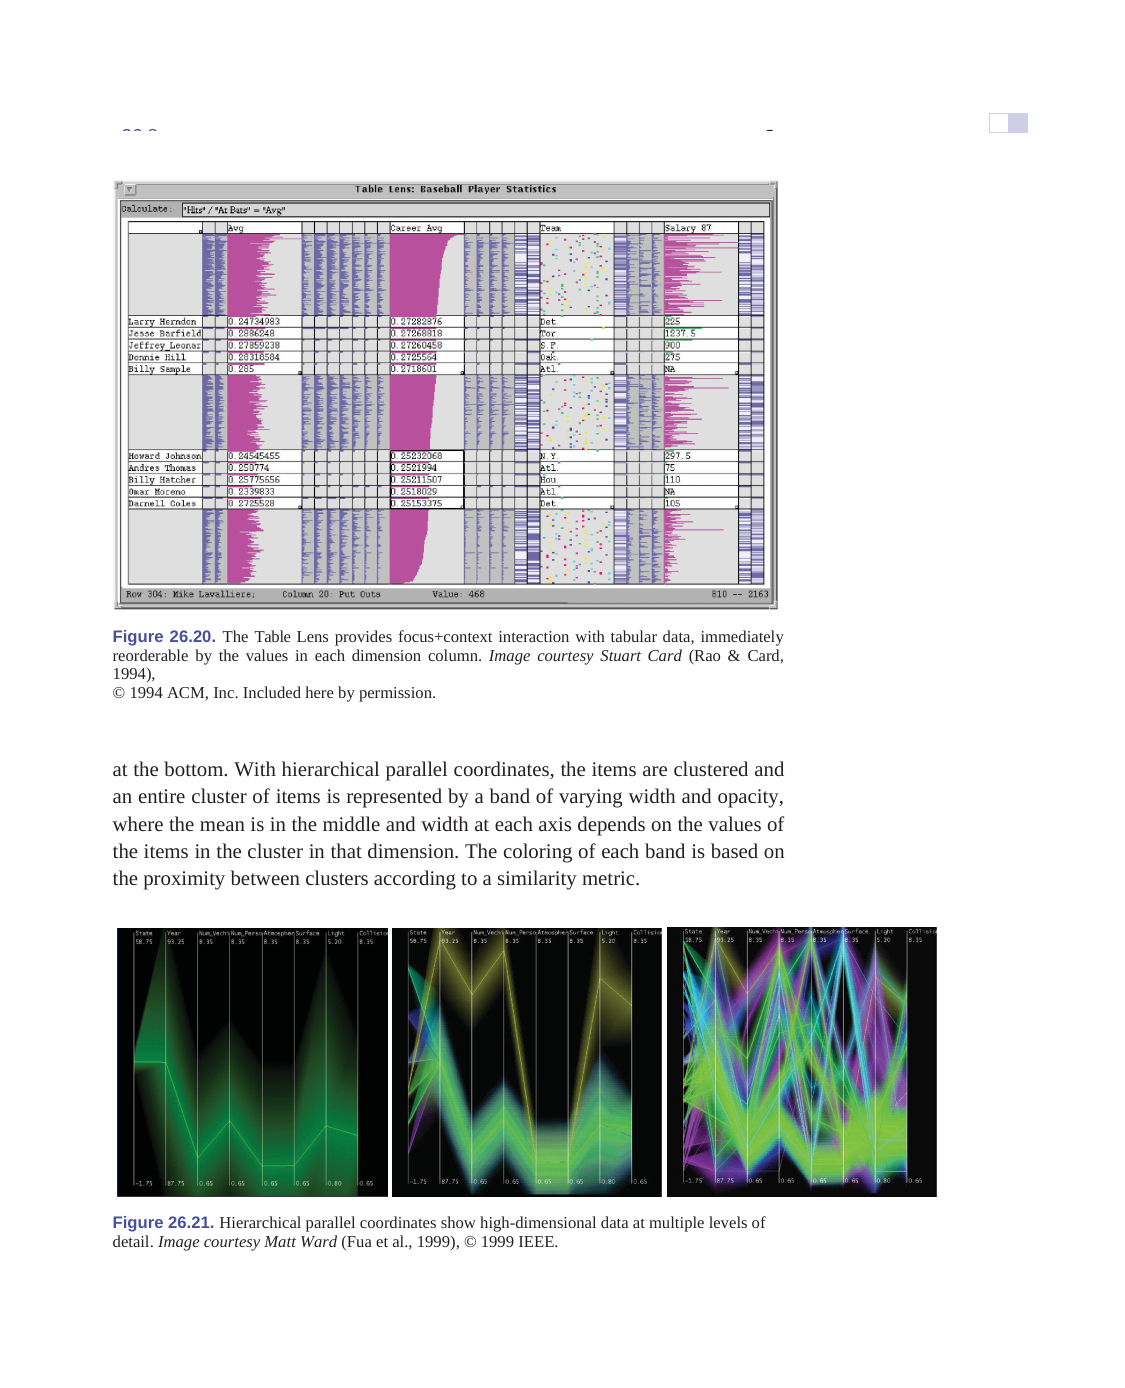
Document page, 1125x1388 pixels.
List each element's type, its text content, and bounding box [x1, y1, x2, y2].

picture [392, 928, 662, 939]
text Figure 26.21. Hierarchical parallel coordinates show high-dimensional data at multiple levels of detail. Image courtesy Matt Ward (Fua et al., 1999), © 1999 IEEE. [112, 939, 805, 1251]
picture [112, 180, 779, 611]
text Figure 26.20. The Table Lens provides focus+context interaction with tabular data, immediately reorderable by the values in each dimension column. Image courtesy Stuart Card (Rao & Card, 1994), [112, 627, 785, 683]
text at the bottom. With hierarchical parallel coordinates, the items are clustered and an entire cluster of items is represented by a band of varying width and opacity, where the mean is in the middle and width at each axis depends on the values of the items in the cluster in that dimension. The coloring of each band is based on the proximity between clusters according to a similarity metric. [112, 757, 786, 890]
text © 1994 ACM, Inc. Included here by permission. [112, 683, 1025, 702]
picture [667, 927, 937, 1197]
picture [117, 928, 388, 939]
